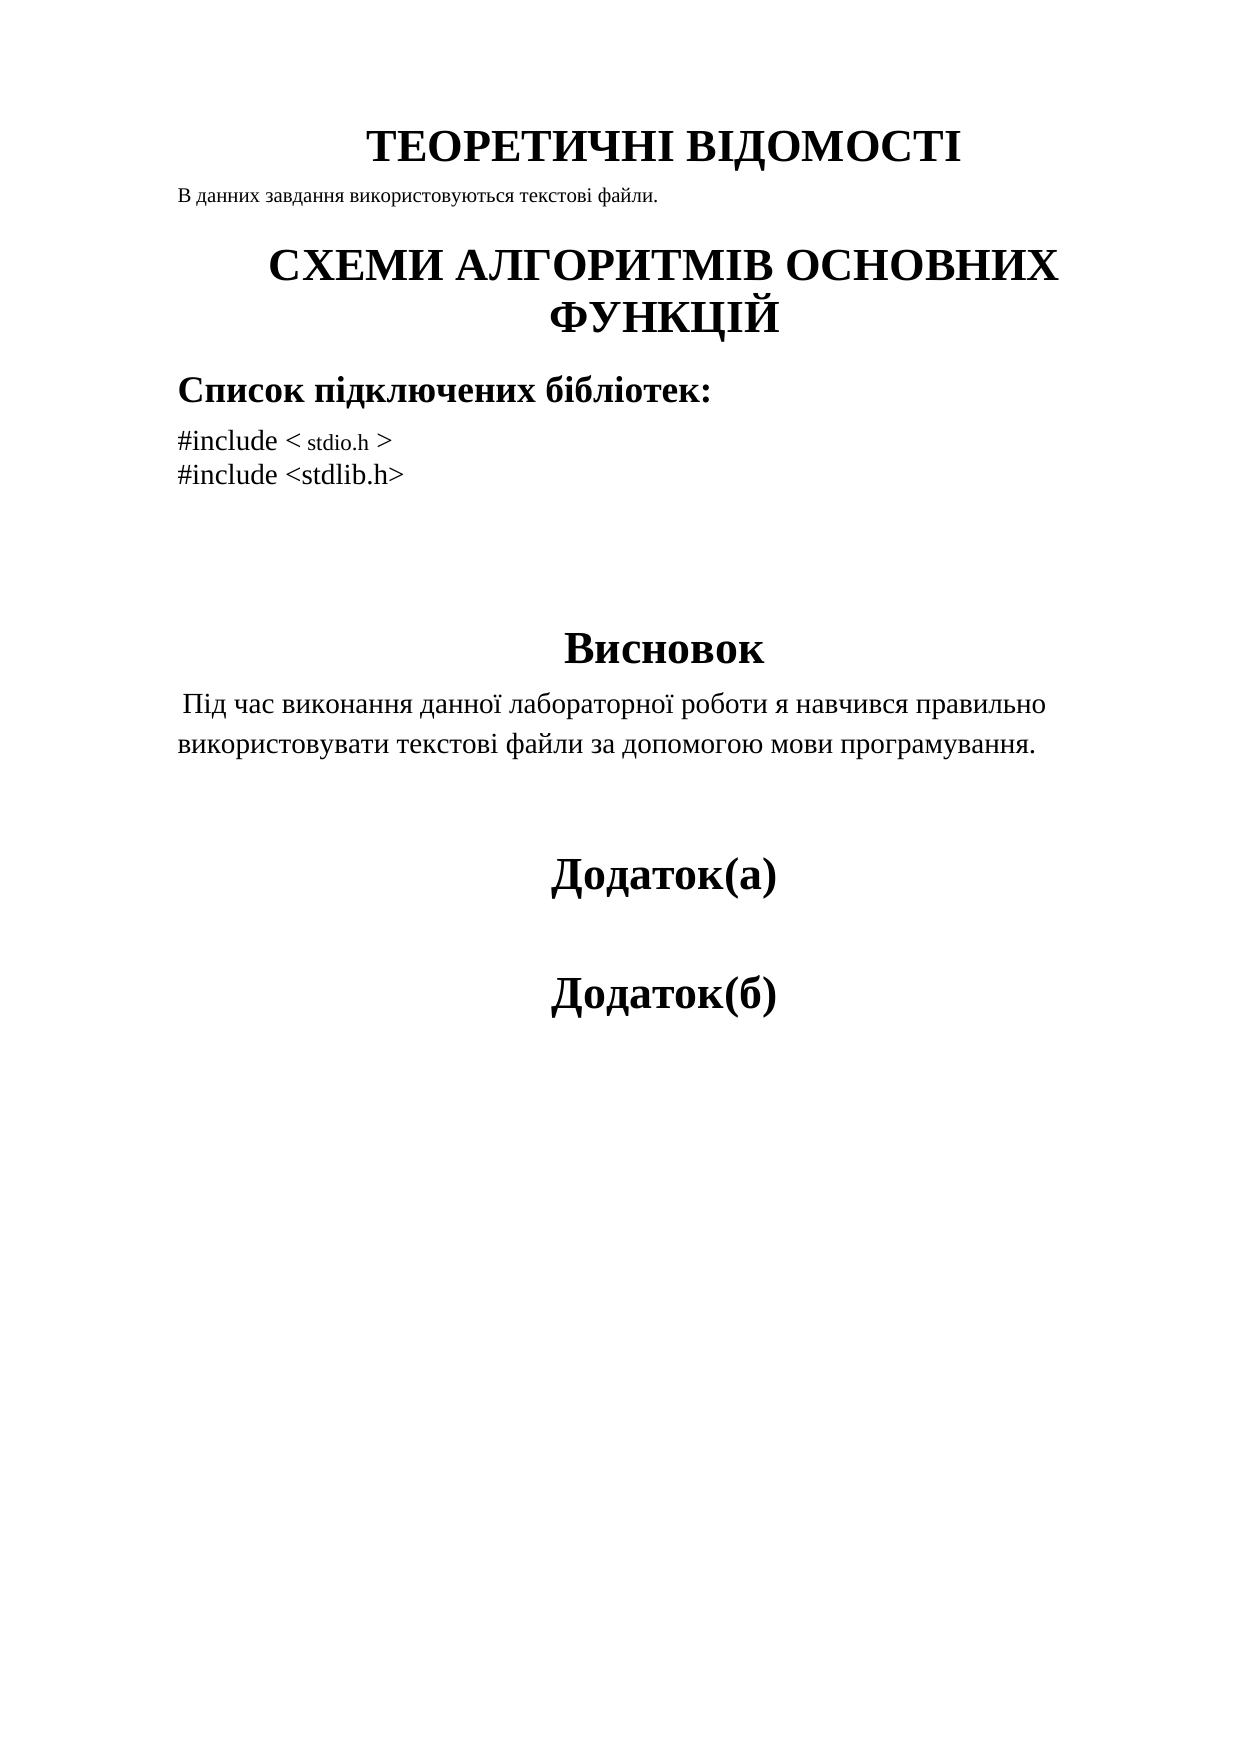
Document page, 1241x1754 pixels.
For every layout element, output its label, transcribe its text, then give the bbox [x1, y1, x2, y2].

subtitle СХЕМИ АЛГОРИТМІВ ОСНОВНИХ ФУНКЦІЙ [177, 237, 1152, 343]
subtitle Висновок [177, 621, 1152, 674]
subtitle Додаток(а) [177, 847, 1152, 899]
text #include < stdio.h > [177, 423, 1152, 457]
subtitle ТЕОРЕТИЧНІ ВІДОМОСТІ [177, 118, 1152, 171]
subtitle Список підключених бібліотек: [177, 368, 1152, 411]
subtitle Додаток(б) [177, 966, 1152, 1018]
text Під час виконання данної лабораторної роботи я навчився правильно використовувати текстові файли за допомогою мови програмування. [177, 686, 1152, 760]
text #include <stdlib.h> [177, 457, 1152, 490]
text В данних завдання використовуються текстові файли. [177, 183, 1152, 207]
